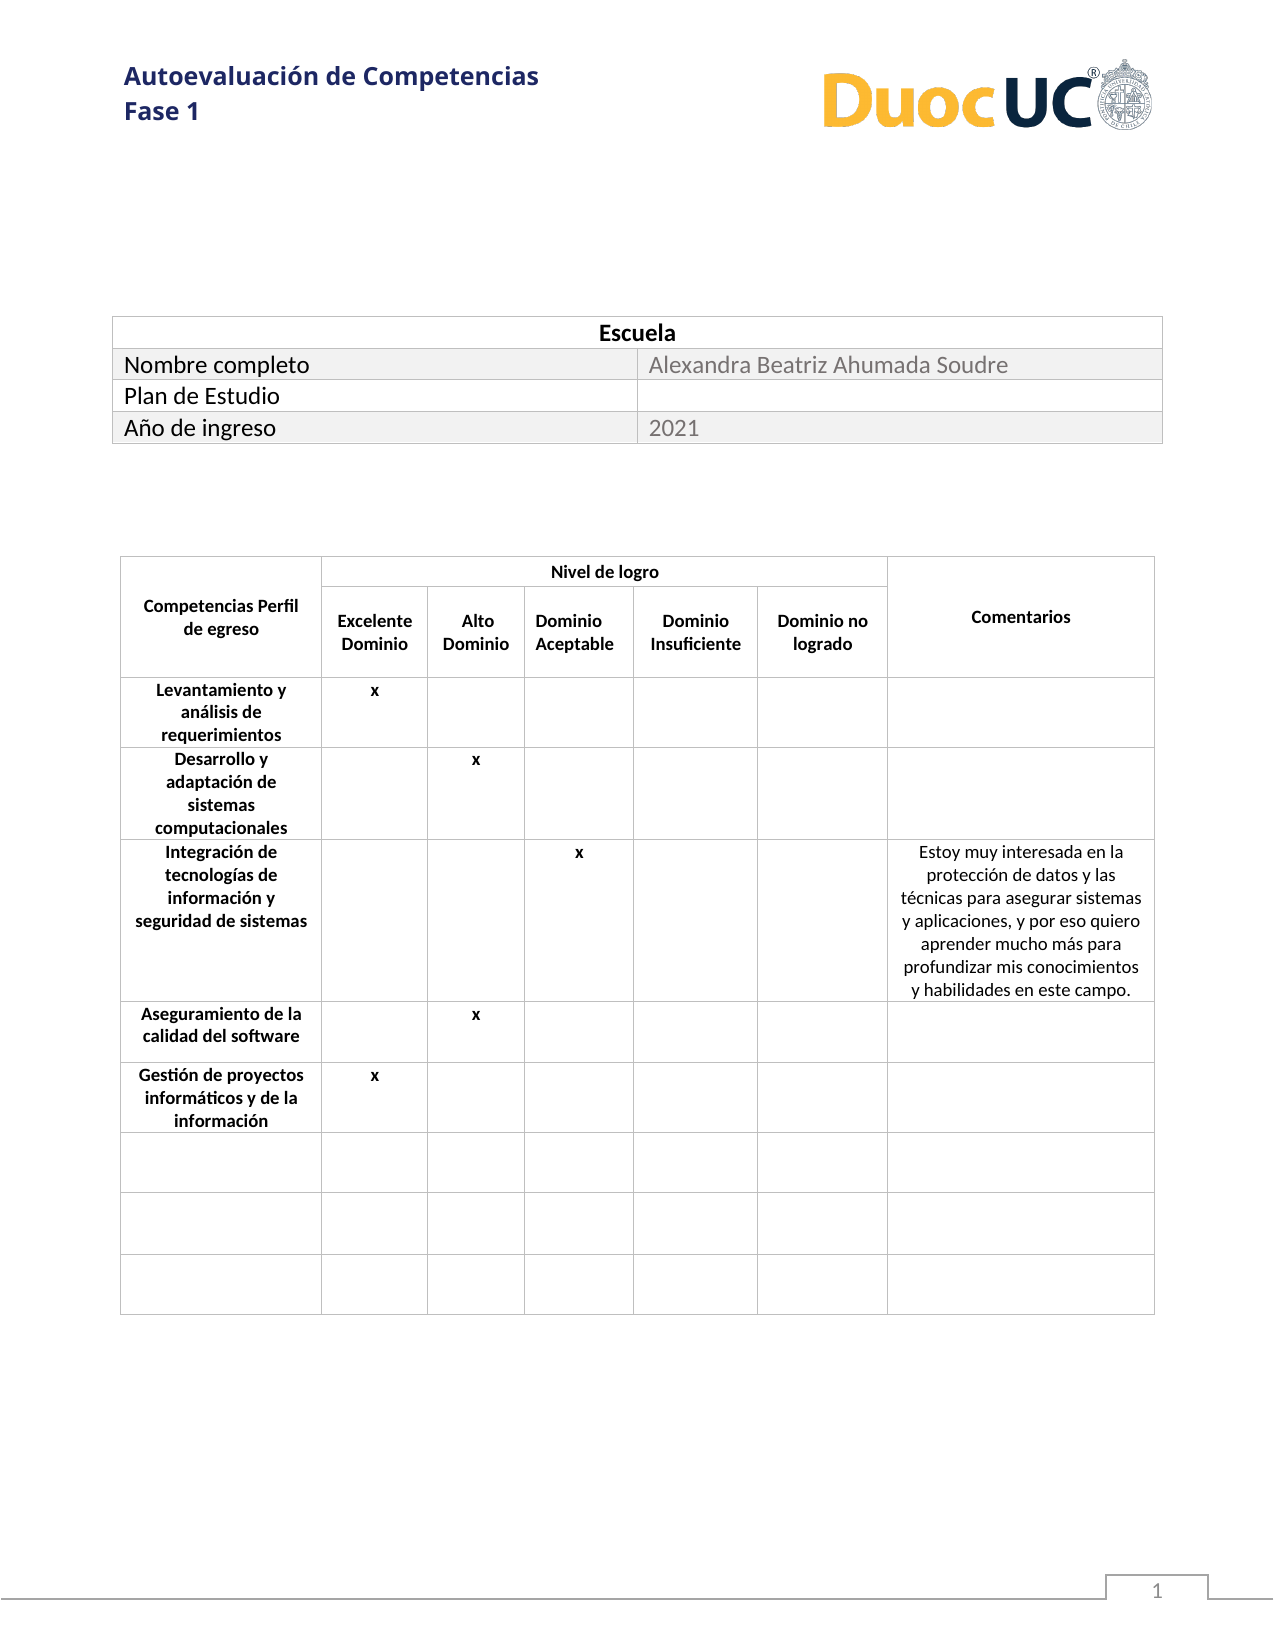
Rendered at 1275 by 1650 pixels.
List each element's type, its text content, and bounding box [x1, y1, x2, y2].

table_cell [758, 1255, 887, 1314]
table_cell x [322, 678, 427, 747]
table_cell x [322, 1063, 427, 1132]
table_cell [758, 1002, 887, 1062]
table_cell Levantamiento y análisis de requerimientos [121, 678, 321, 747]
table_cell [525, 678, 633, 747]
table_cell [322, 1002, 427, 1062]
table_cell [525, 1002, 633, 1062]
table_cell [634, 678, 757, 747]
table_cell [758, 1063, 887, 1132]
table_cell 2021 [638, 412, 1162, 442]
table_header Escuela [113, 317, 1162, 348]
table_cell [322, 1193, 427, 1254]
table_cell Desarrollo y adaptación de sistemas computacionales [121, 748, 321, 839]
table_cell [888, 1002, 1154, 1062]
table_cell [634, 1255, 757, 1314]
table_cell [758, 1193, 887, 1254]
table_cell [428, 840, 524, 1001]
table_cell [758, 1133, 887, 1192]
table_cell Excelente Dominio [322, 587, 427, 677]
table_cell [888, 1193, 1154, 1254]
table_cell Integración de tecnologías de información y seguridad de sistemas [121, 840, 321, 1001]
table_cell [634, 1063, 757, 1132]
table_cell [634, 748, 757, 839]
table_cell [525, 1063, 633, 1132]
table_cell [634, 840, 757, 1001]
table_cell x [525, 840, 633, 1001]
table_cell Nombre completo [113, 349, 637, 379]
table_cell x [428, 1002, 524, 1062]
table_cell [322, 1133, 427, 1192]
table_cell [121, 1255, 321, 1314]
table_cell [525, 748, 633, 839]
table_cell [634, 1193, 757, 1254]
table_cell [322, 1255, 427, 1314]
table_cell [758, 678, 887, 747]
table_cell [121, 1133, 321, 1192]
table_cell [634, 1133, 757, 1192]
table_cell x [428, 748, 524, 839]
table_cell [758, 840, 887, 1001]
table_cell Dominio Aceptable [525, 587, 633, 677]
table_cell [888, 1063, 1154, 1132]
table_cell [888, 748, 1154, 839]
table_cell Dominio Insuficiente [634, 587, 757, 677]
table_header Nivel de logro [322, 557, 887, 586]
table_header Comentarios [888, 557, 1154, 677]
table_cell [758, 748, 887, 839]
picture [824, 59, 1152, 130]
table_cell Dominio no logrado [758, 587, 887, 677]
table_cell Gestión de proyectos informáticos y de la información [121, 1063, 321, 1132]
table_cell [428, 1063, 524, 1132]
table_cell [888, 1133, 1154, 1192]
table_cell Alto Dominio [428, 587, 524, 677]
table_cell [121, 1193, 321, 1254]
table_cell [525, 1133, 633, 1192]
table_cell [428, 678, 524, 747]
table_cell [888, 1255, 1154, 1314]
table_cell Plan de Estudio [113, 380, 637, 411]
table_cell [428, 1255, 524, 1314]
table_cell [428, 1133, 524, 1192]
table_cell [888, 678, 1154, 747]
table_cell [428, 1193, 524, 1254]
table_header Competencias Perfil de egreso [121, 557, 321, 677]
table_cell [322, 748, 427, 839]
table_cell [525, 1255, 633, 1314]
table_cell [525, 1193, 633, 1254]
table_cell Aseguramiento de la calidad del software [121, 1002, 321, 1062]
table_cell Estoy muy interesada en la protección de datos y las técnicas para asegurar sistemas y aplicaciones, y por eso quiero aprender mucho más para profundizar mis conocimientos y habilidades en este campo. [888, 840, 1154, 1001]
table_cell Año de ingreso [113, 412, 637, 442]
table_cell [322, 840, 427, 1001]
table_cell [634, 1002, 757, 1062]
table_cell Alexandra Beatriz Ahumada Soudre [638, 349, 1162, 379]
table_cell [638, 380, 1162, 411]
